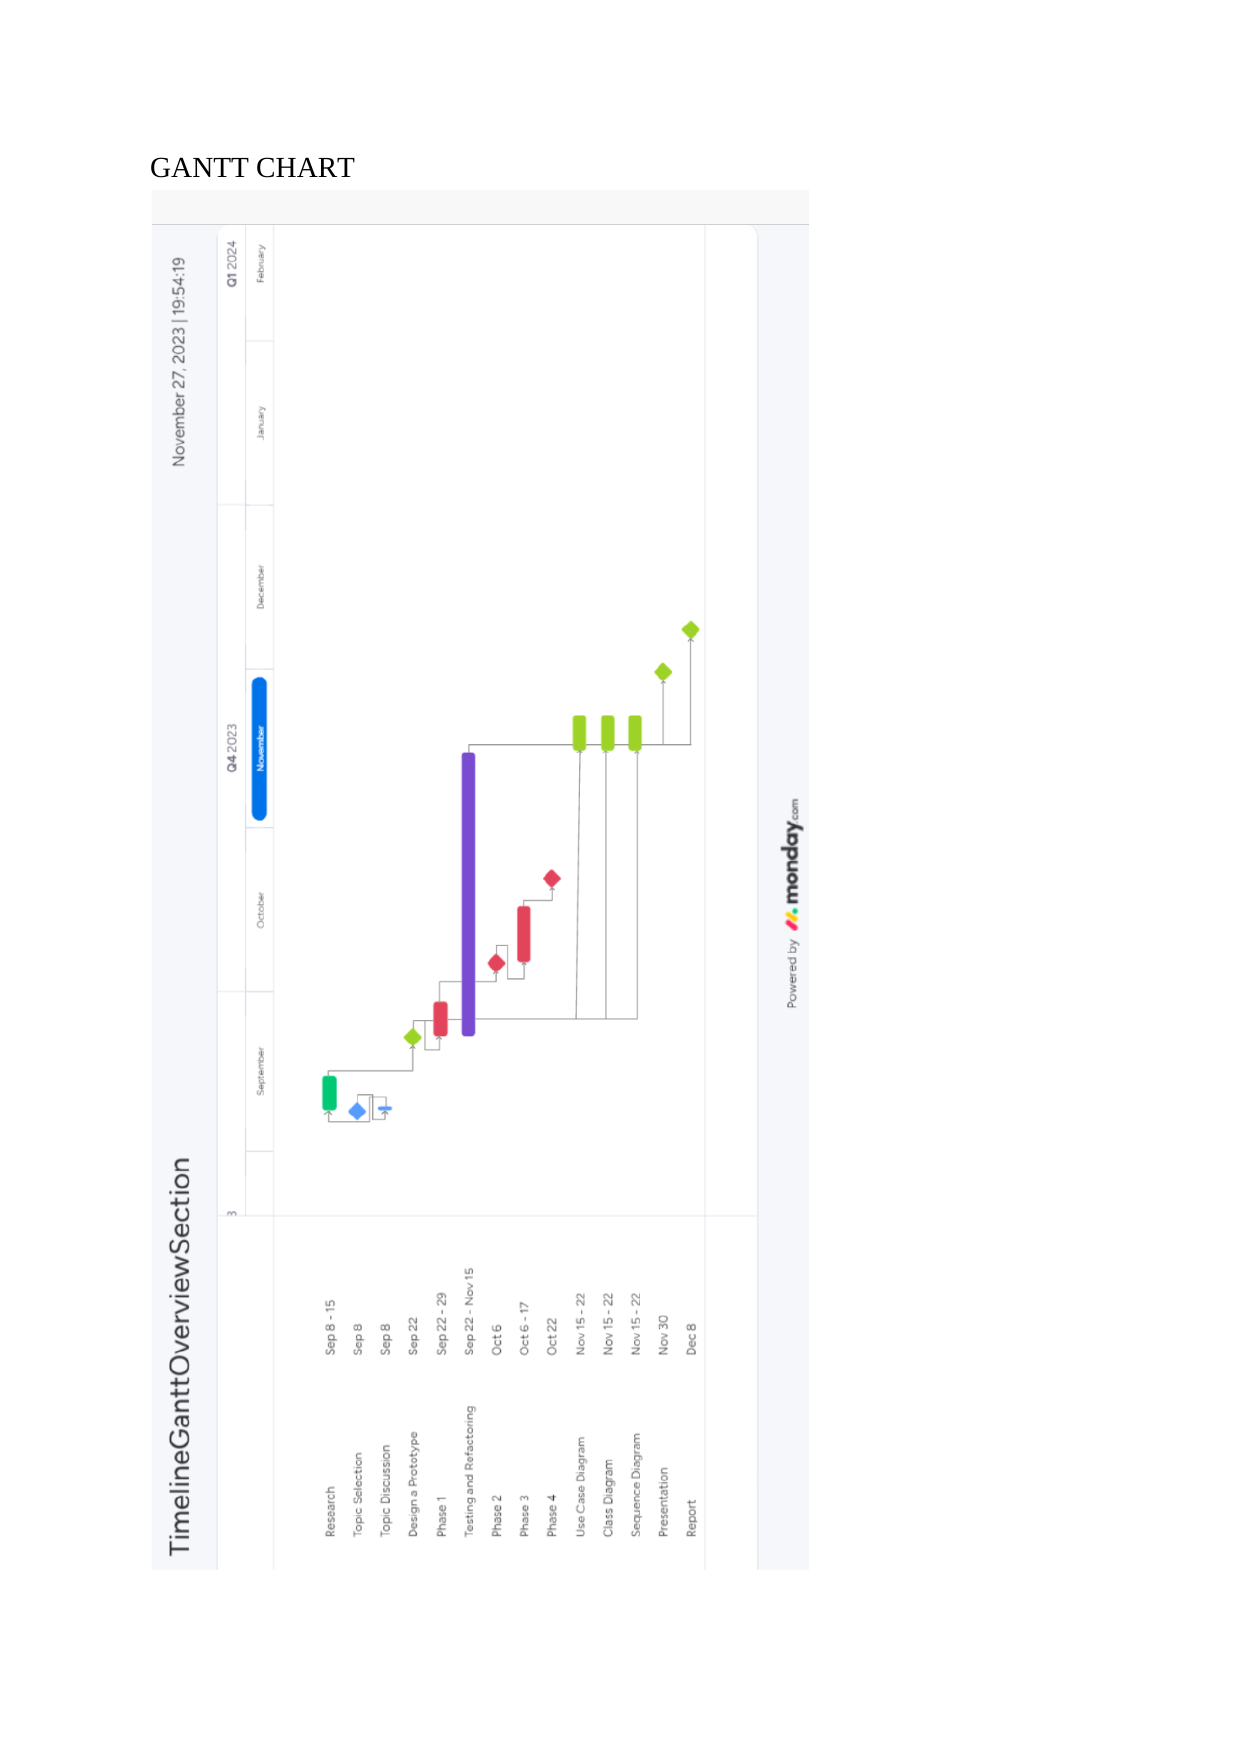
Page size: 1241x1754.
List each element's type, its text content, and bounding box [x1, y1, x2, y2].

picture [152, 191, 809, 1569]
subtitle Gantt Chart [150, 150, 1090, 183]
